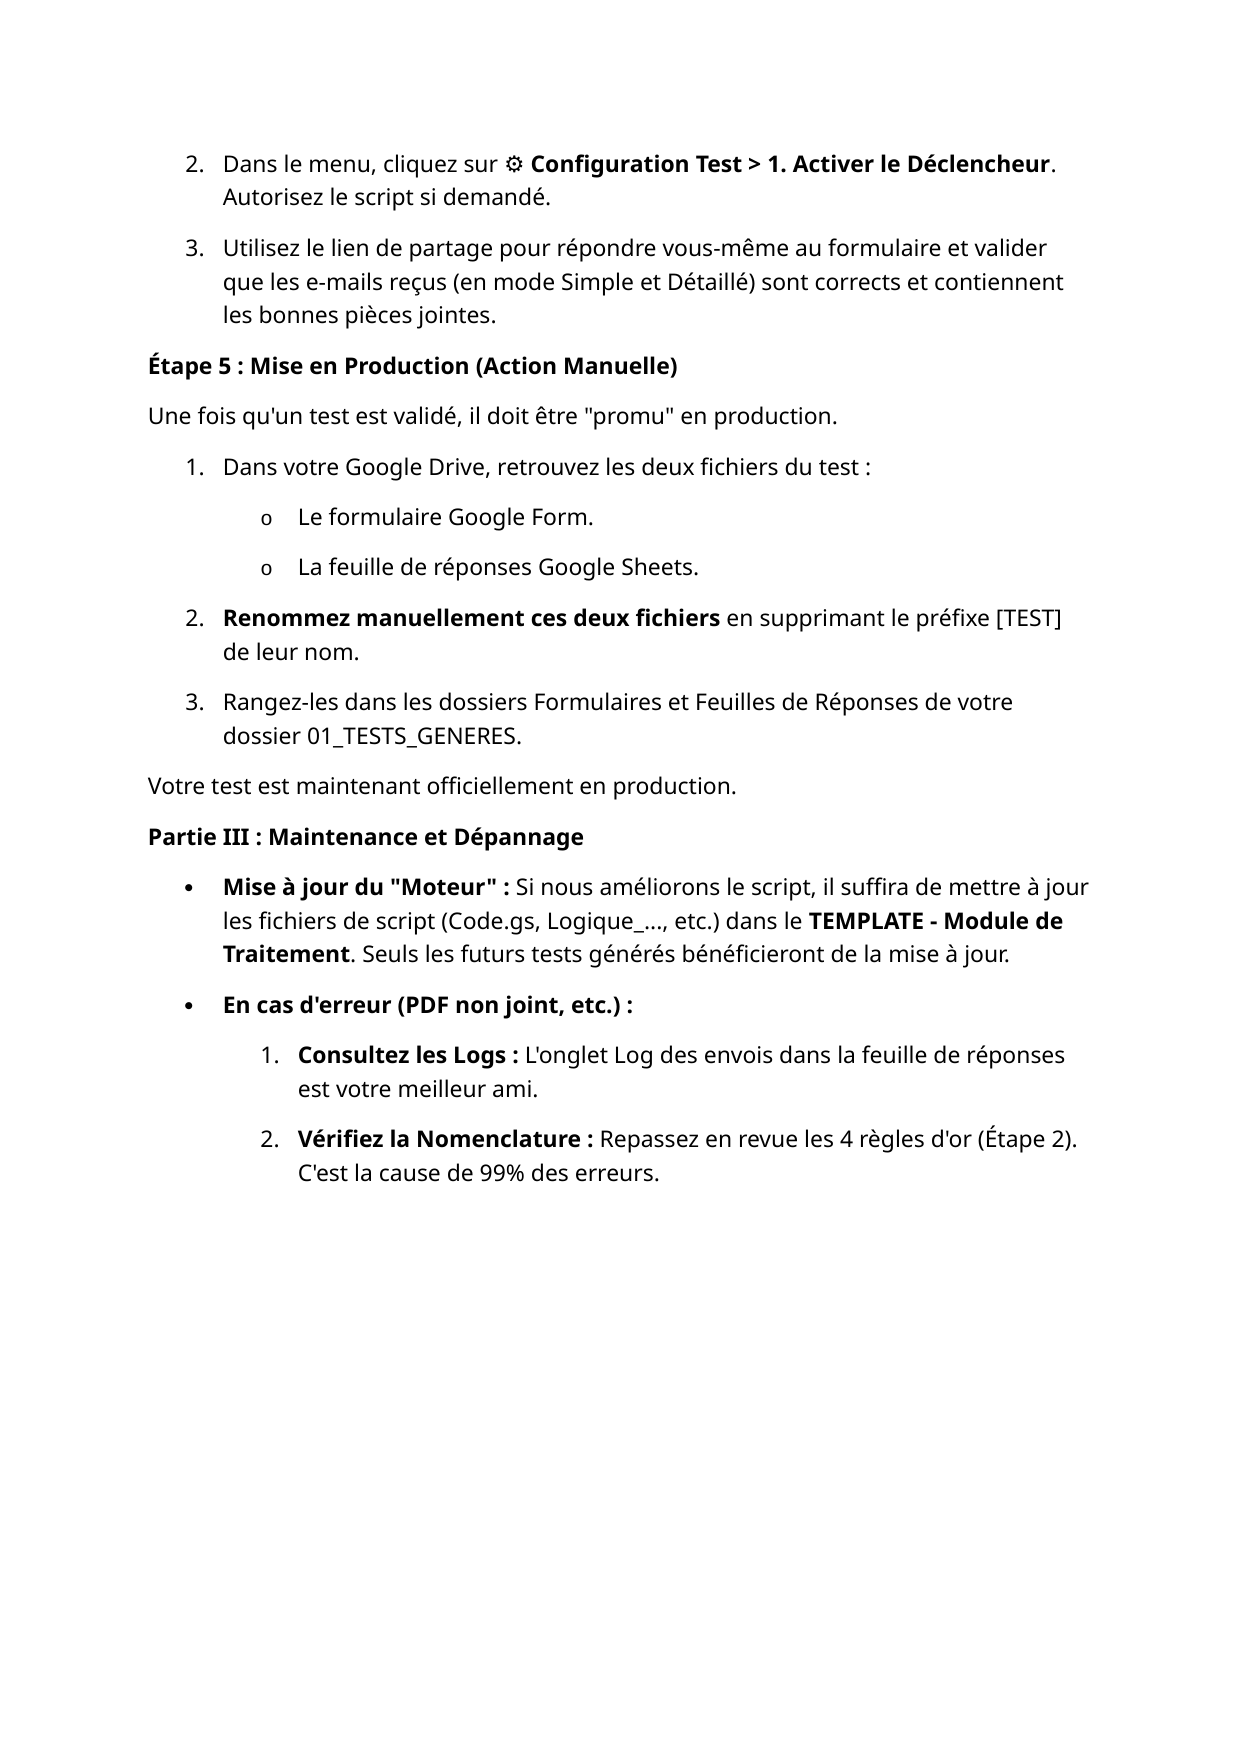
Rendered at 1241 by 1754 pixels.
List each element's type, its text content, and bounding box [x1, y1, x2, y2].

list Dans le menu, cliquez sur ⚙️ Configuration Test > 1. Activer le Déclencheur. Autorisez le script si demandé. [185, 148, 1093, 213]
list Le formulaire Google Form. [260, 501, 1093, 532]
list Utilisez le lien de partage pour répondre vous-même au formulaire et valider que les e-mails reçus (en mode Simple et Détaillé) sont corrects et contiennent les bonnes pièces jointes. [185, 232, 1093, 331]
text Votre test est maintenant officiellement en production. [148, 770, 1093, 801]
list Renommez manuellement ces deux fichiers en supprimant le préfixe [TEST] de leur nom. [185, 602, 1093, 667]
list Consultez les Logs : L'onglet Log des envois dans la feuille de réponses est votre meilleur ami. [260, 1039, 1093, 1104]
list En cas d'erreur (PDF non joint, etc.) : [185, 989, 1093, 1020]
text Partie III : Maintenance et Dépannage [148, 821, 1093, 852]
text Une fois qu'un test est validé, il doit être "promu" en production. [148, 400, 1093, 431]
text Étape 5 : Mise en Production (Action Manuelle) [148, 350, 1093, 381]
list Rangez-les dans les dossiers Formulaires et Feuilles de Réponses de votre dossier 01_TESTS_GENERES. [185, 686, 1093, 751]
list Mise à jour du "Moteur" : Si nous améliorons le script, il suffira de mettre à jour les fichiers de script (Code.gs, Logique_..., etc.) dans le TEMPLATE - Module de Traitement. Seuls les futurs tests générés bénéficieront de la mise à jour. [185, 871, 1093, 970]
list Dans votre Google Drive, retrouvez les deux fichiers du test : [185, 451, 1093, 482]
list Vérifiez la Nomenclature : Repassez en revue les 4 règles d'or (Étape 2). C'est la cause de 99% des erreurs. [260, 1123, 1093, 1188]
list La feuille de réponses Google Sheets. [260, 551, 1093, 583]
